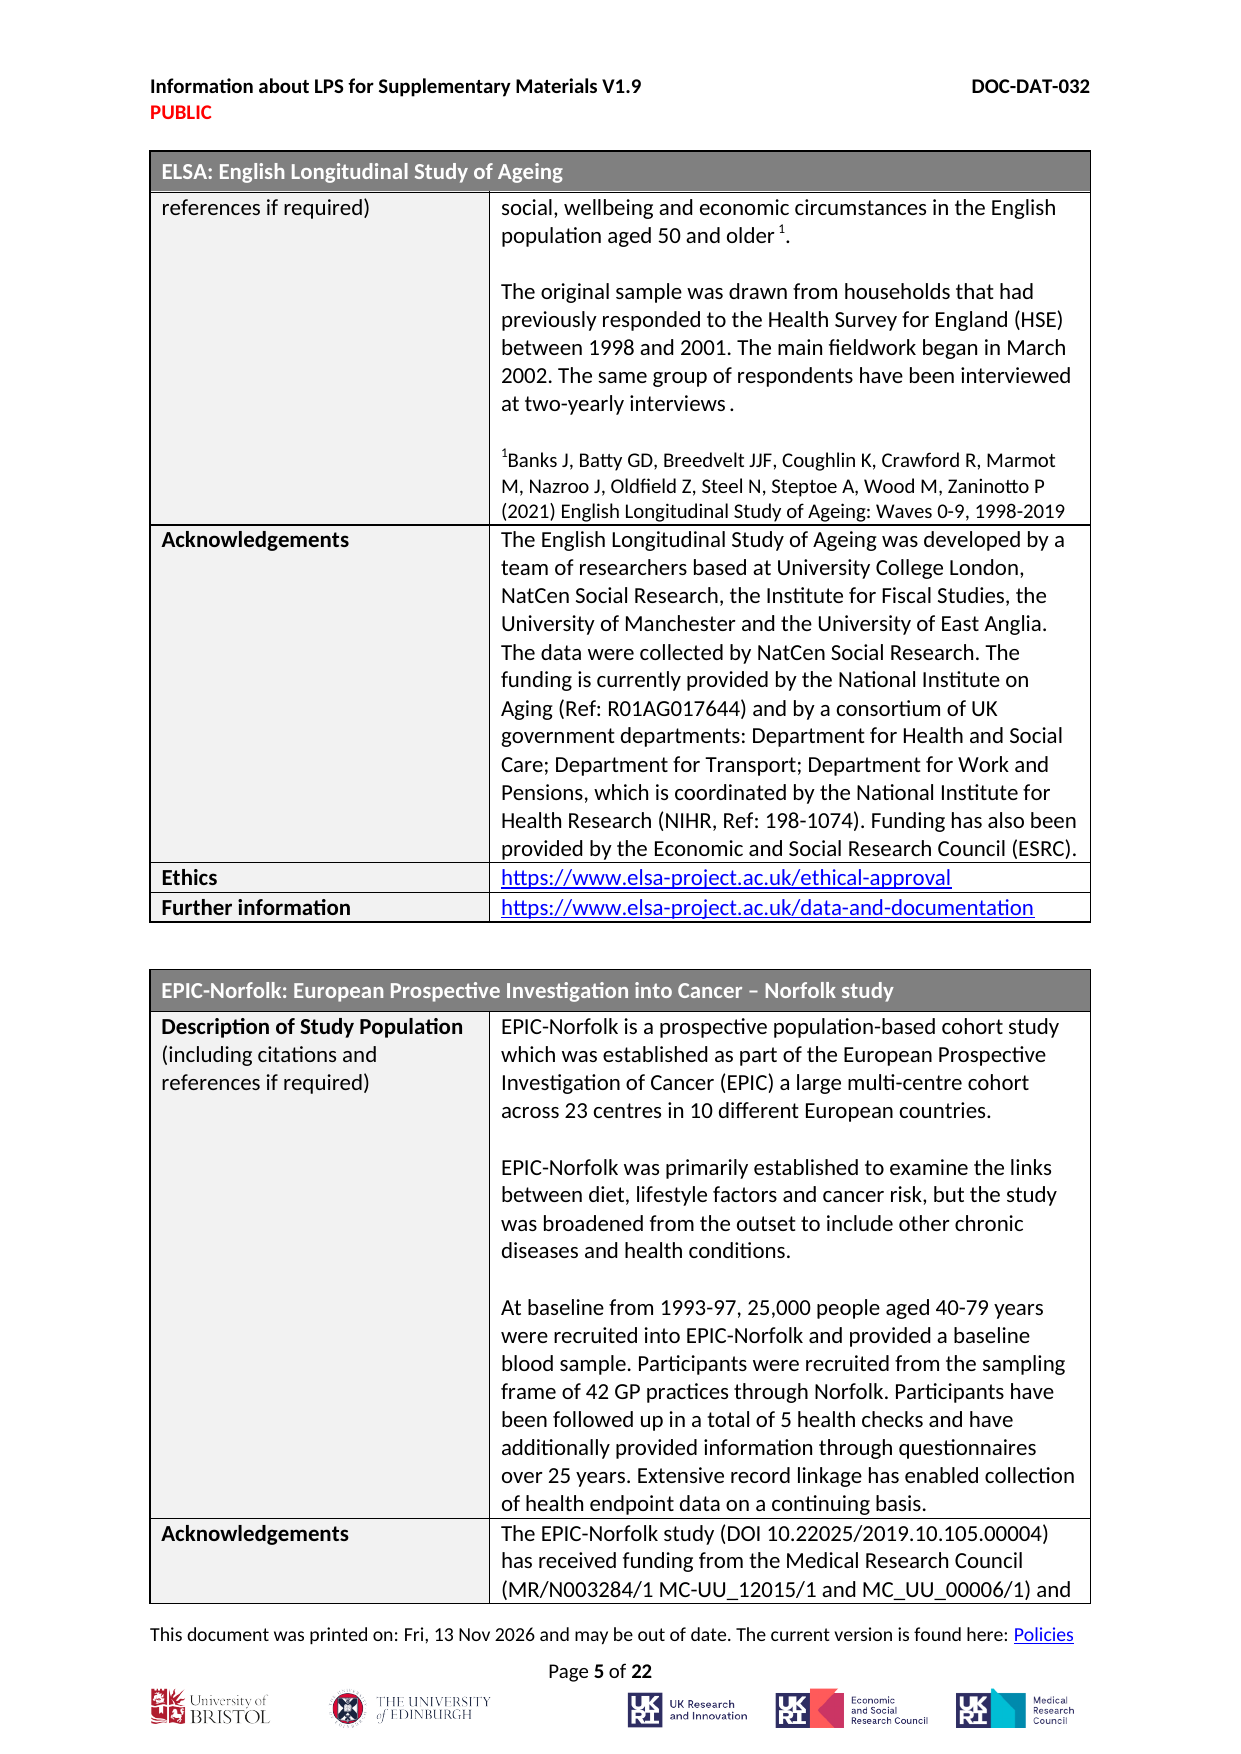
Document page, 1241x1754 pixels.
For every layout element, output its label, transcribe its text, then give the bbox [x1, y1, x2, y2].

table_cell Ethics [151, 863, 489, 891]
table_cell Description of Study Population (including citations and references if required) [151, 1012, 489, 1518]
table_cell Acknowledgements [151, 526, 489, 862]
table_header ELSA: English Longitudinal Study of Ageing [151, 152, 1090, 191]
table_header EPIC-Norfolk: European Prospective Investigation into Cancer – Norfolk study [151, 970, 1090, 1011]
table_cell EPIC-Norfolk is a prospective population-based cohort study which was established as part of the European Prospective Investigation of Cancer (EPIC) a large multi-centre cohort across 23 centres in 10 different European countries. EPIC-Norfolk was primarily established to examine the links between diet, lifestyle factors and cancer risk, but the study was broadened from the outset to include other chronic diseases and health conditions. At baseline from 1993-97, 25,000 people aged 40-79 years were recruited into EPIC-Norfolk and provided a baseline blood sample. Participants were recruited from the sampling frame of 42 GP practices through Norfolk. Participants have been followed up in a total of 5 health checks and have additionally provided information through questionnaires over 25 years. Extensive record linkage has enabled collection of health endpoint data on a continuing basis. [490, 1012, 1090, 1518]
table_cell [490, 193, 1090, 524]
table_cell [490, 1519, 1090, 1603]
table_cell The English Longitudinal Study of Ageing was developed by a team of researchers based at University College London, NatCen Social Research, the Institute for Fiscal Studies, the University of Manchester and the University of East Anglia. The data were collected by NatCen Social Research. The funding is currently provided by the National Institute on Aging (Ref: R01AG017644) and by a consortium of UK government departments: Department for Health and Social Care; Department for Transport; Department for Work and Pensions, which is coordinated by the National Institute for Health Research (NIHR, Ref: 198-1074). Funding has also been provided by the Economic and Social Research Council (ESRC). [490, 526, 1090, 862]
picture [141, 1684, 1075, 1734]
table_cell https://www.elsa-project.ac.uk/data-and-documentation [490, 893, 1090, 921]
table_cell Acknowledgements [151, 1519, 489, 1603]
table_cell Further information [151, 893, 489, 921]
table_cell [151, 193, 489, 524]
table_cell https://www.elsa-project.ac.uk/ethical-approval [490, 863, 1090, 891]
